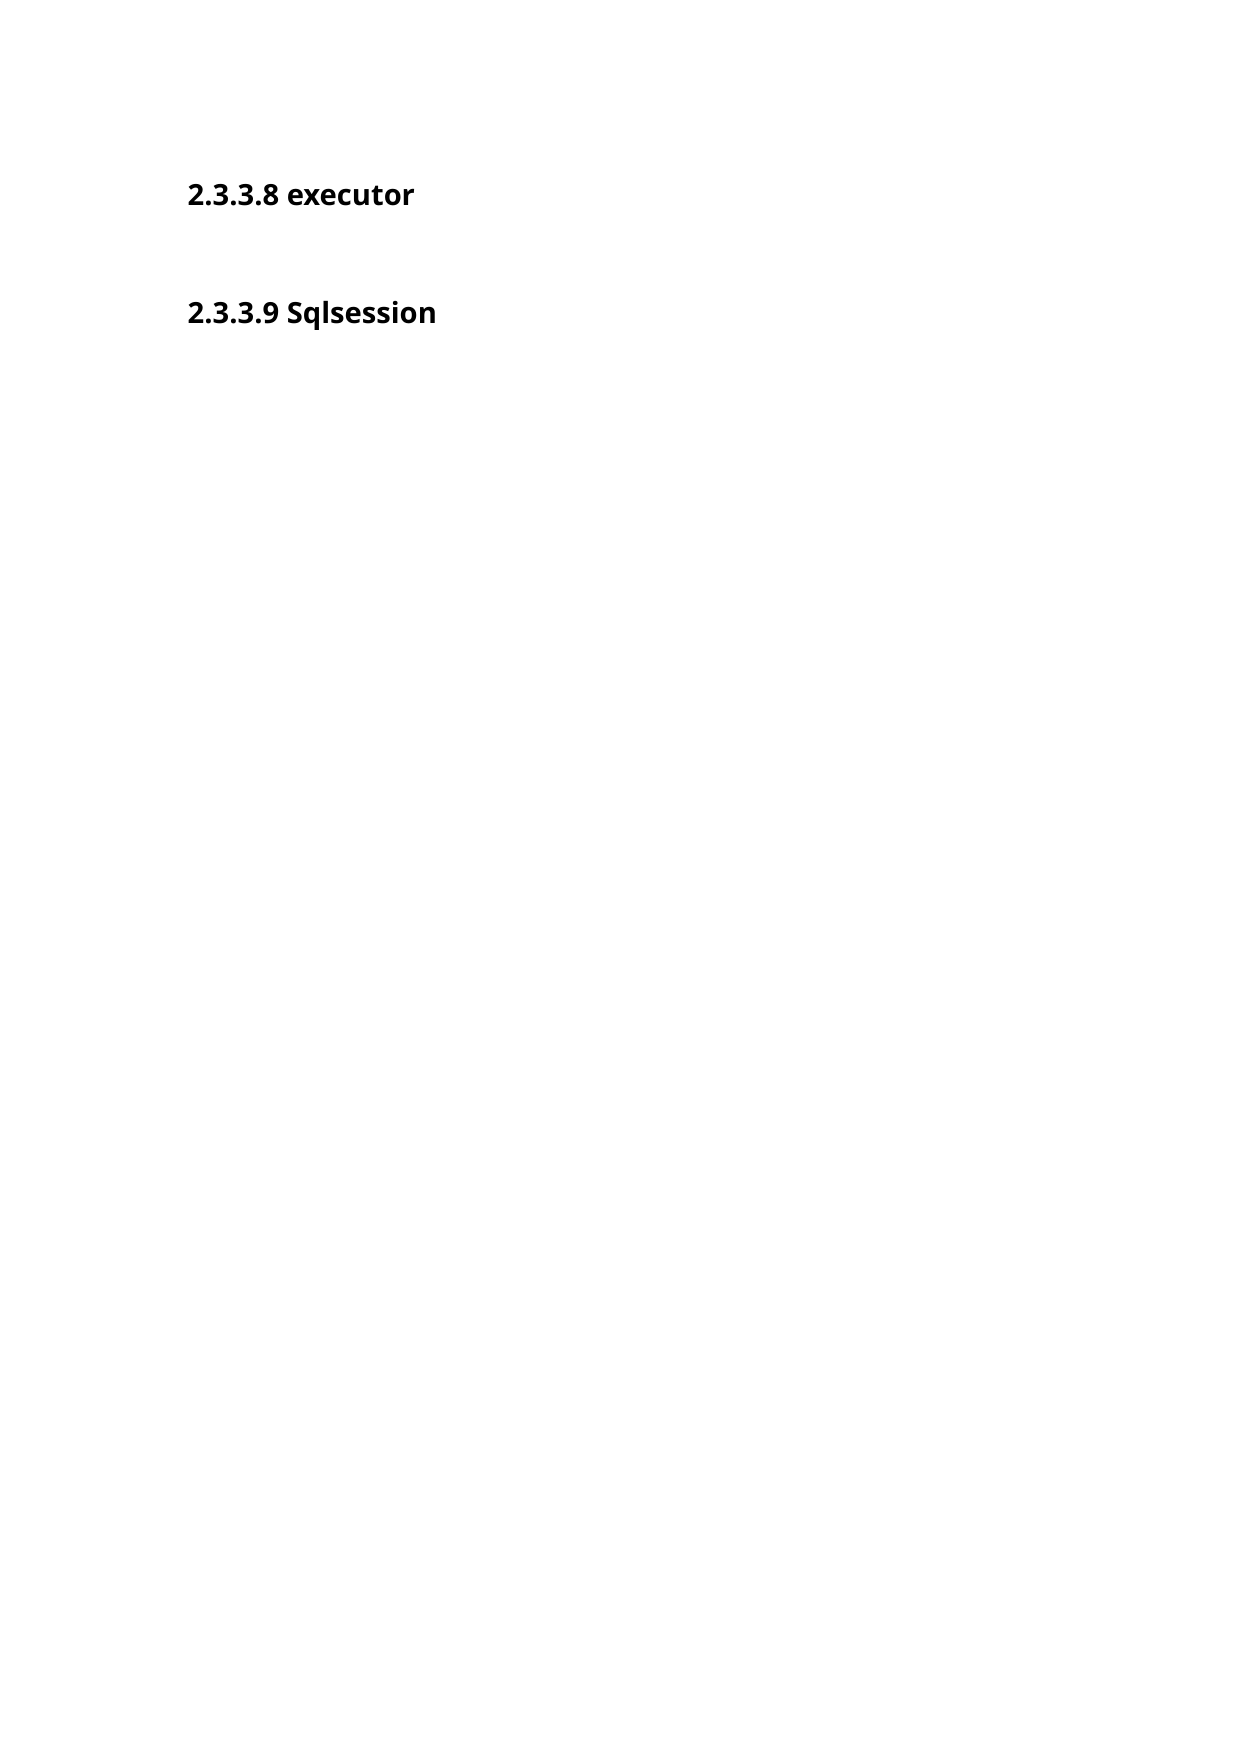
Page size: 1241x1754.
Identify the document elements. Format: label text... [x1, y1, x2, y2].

subtitle 2.3.3.8 executor [187, 162, 1053, 227]
subtitle 2.3.3.9 Sqlsession [187, 279, 1053, 344]
